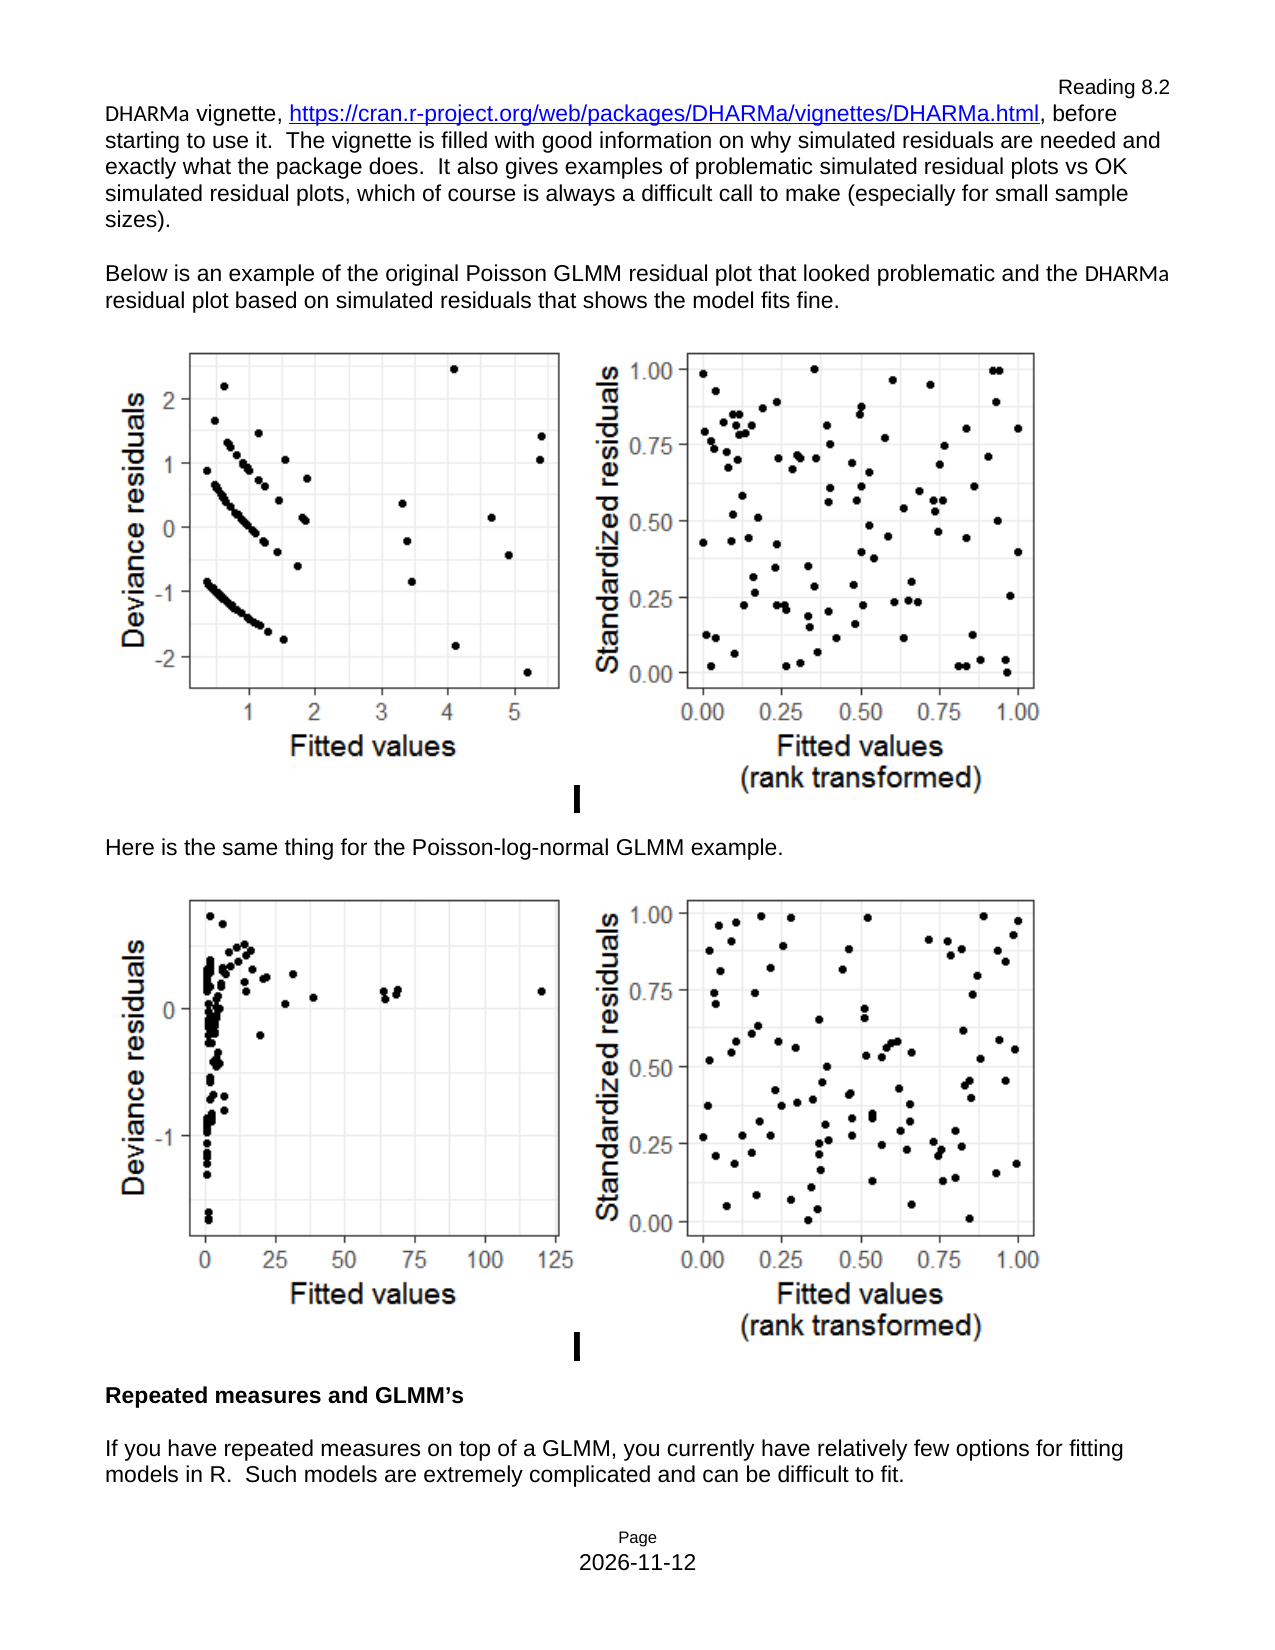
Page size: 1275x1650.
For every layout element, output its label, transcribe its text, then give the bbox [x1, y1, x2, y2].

picture [105, 887, 574, 1356]
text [105, 99, 1170, 232]
picture [579, 339, 1049, 808]
picture [105, 339, 574, 808]
picture [579, 887, 1049, 1356]
text If you have repeated measures on top of a GLMM, you currently have relatively few options for fitting models in R. Such models are extremely complicated and can be difficult to fit. [105, 1434, 1170, 1487]
text Here is the same thing for the Poisson-log-normal GLMM example. [105, 834, 1170, 861]
text Below is an example of the original Poisson GLMM residual plot that looked problematic and the DHARMa residual plot based on simulated residuals that shows the model fits fine. [105, 259, 1170, 313]
subtitle Repeated measures and GLMM’s [105, 1382, 1170, 1408]
